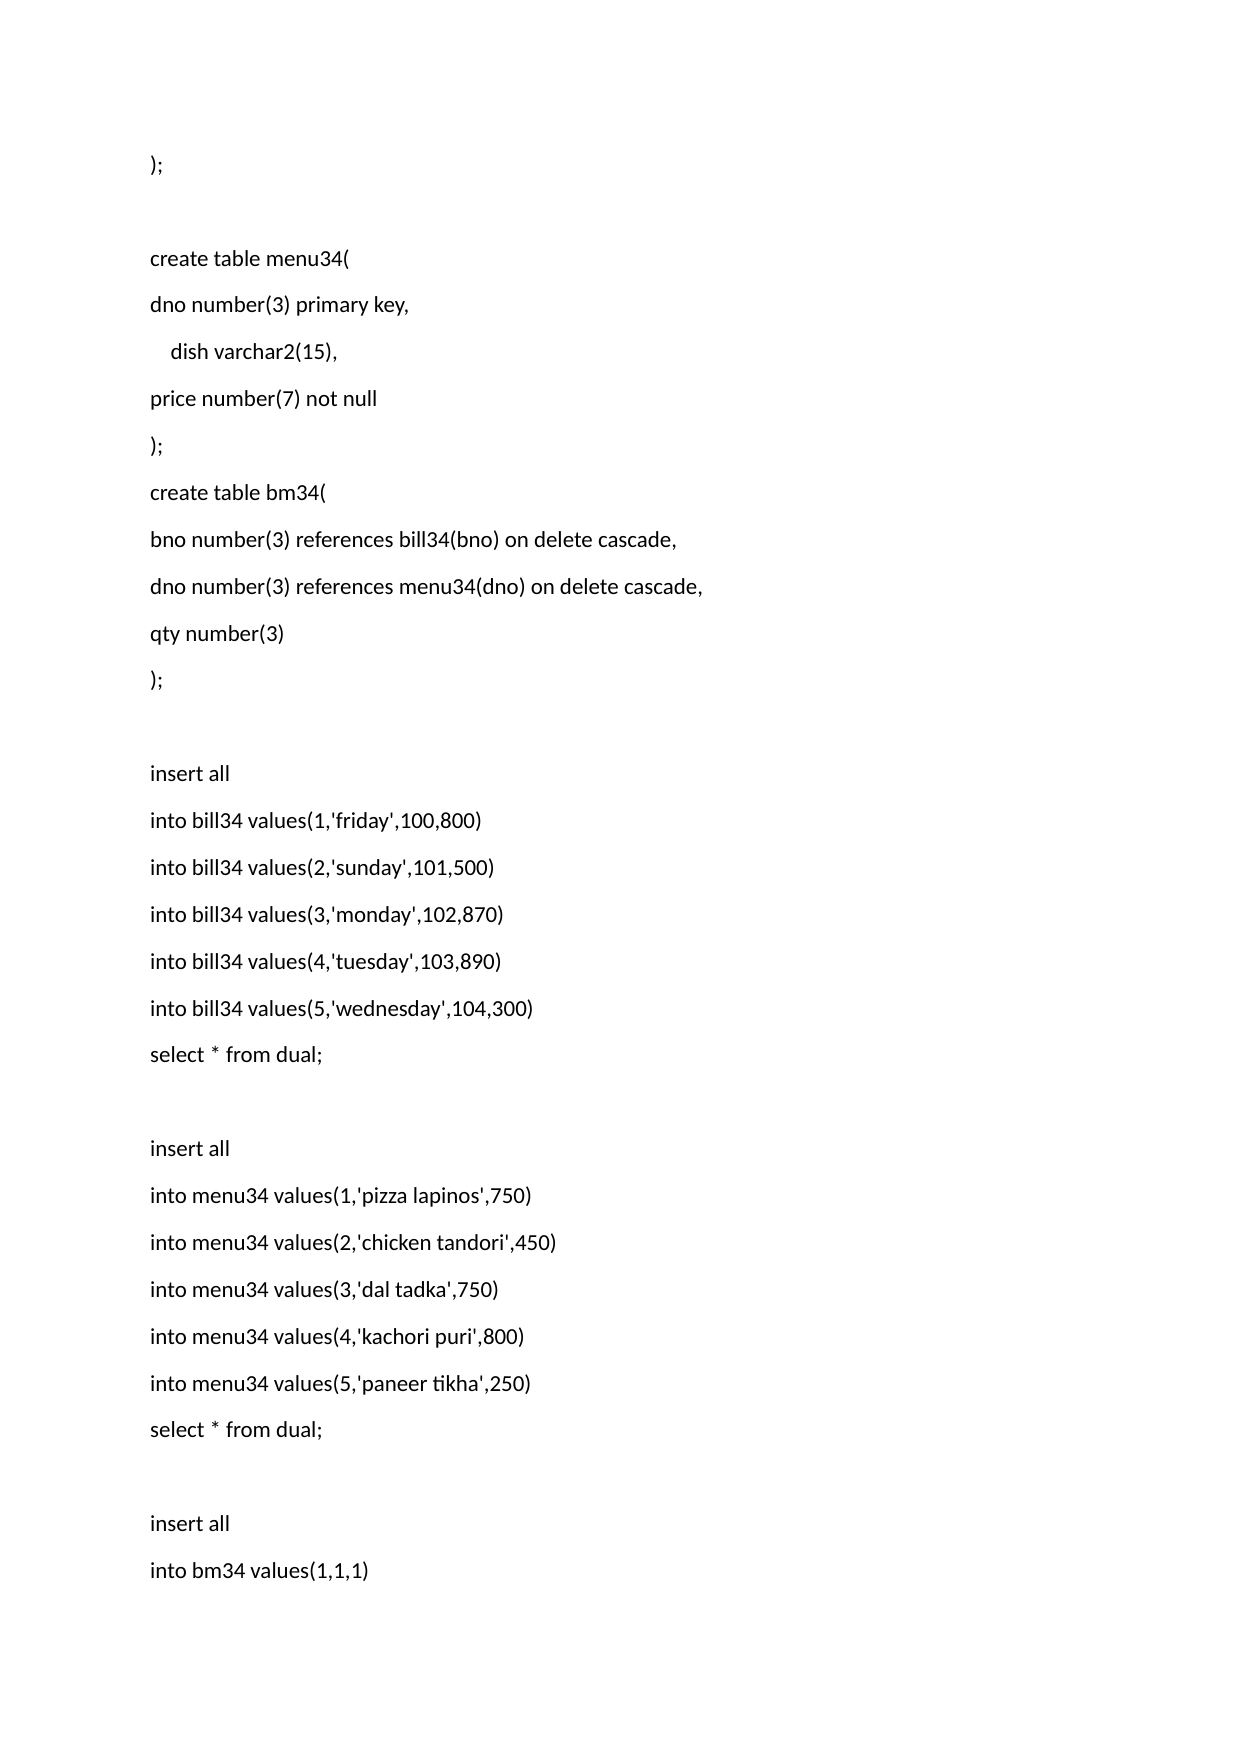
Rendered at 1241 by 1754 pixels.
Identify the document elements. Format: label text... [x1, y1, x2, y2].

text price number(7) not null [150, 384, 1090, 412]
text ); [150, 150, 1090, 178]
text qty number(3) [150, 619, 1090, 647]
text dno number(3) references menu34(dno) on delete cascade, [150, 572, 1090, 600]
text select * from dual; [150, 1416, 1090, 1444]
text dish varchar2(15), [150, 337, 1090, 366]
text create table bm34( [150, 478, 1090, 506]
text into bill34 values(4,'tuesday',103,890) [150, 947, 1090, 975]
text into menu34 values(3,'dal tadka',750) [150, 1275, 1090, 1303]
text into bill34 values(3,'monday',102,870) [150, 900, 1090, 928]
text into bill34 values(5,'wednesday',104,300) [150, 994, 1090, 1022]
text into menu34 values(4,'kachori puri',800) [150, 1322, 1090, 1350]
text into menu34 values(1,'pizza lapinos',750) [150, 1181, 1090, 1209]
text dno number(3) primary key, [150, 291, 1090, 319]
text into bm34 values(1,1,1) [150, 1556, 1090, 1584]
text insert all [150, 1509, 1090, 1537]
text ); [150, 666, 1090, 694]
text insert all [150, 1134, 1090, 1162]
text insert all [150, 759, 1090, 787]
text into bill34 values(1,'friday',100,800) [150, 806, 1090, 834]
text into menu34 values(5,'paneer tikha',250) [150, 1369, 1090, 1397]
text ); [150, 431, 1090, 459]
text into bill34 values(2,'sunday',101,500) [150, 853, 1090, 881]
text create table menu34( [150, 244, 1090, 272]
text into menu34 values(2,'chicken tandori',450) [150, 1228, 1090, 1256]
text select * from dual; [150, 1041, 1090, 1069]
text bno number(3) references bill34(bno) on delete cascade, [150, 525, 1090, 553]
